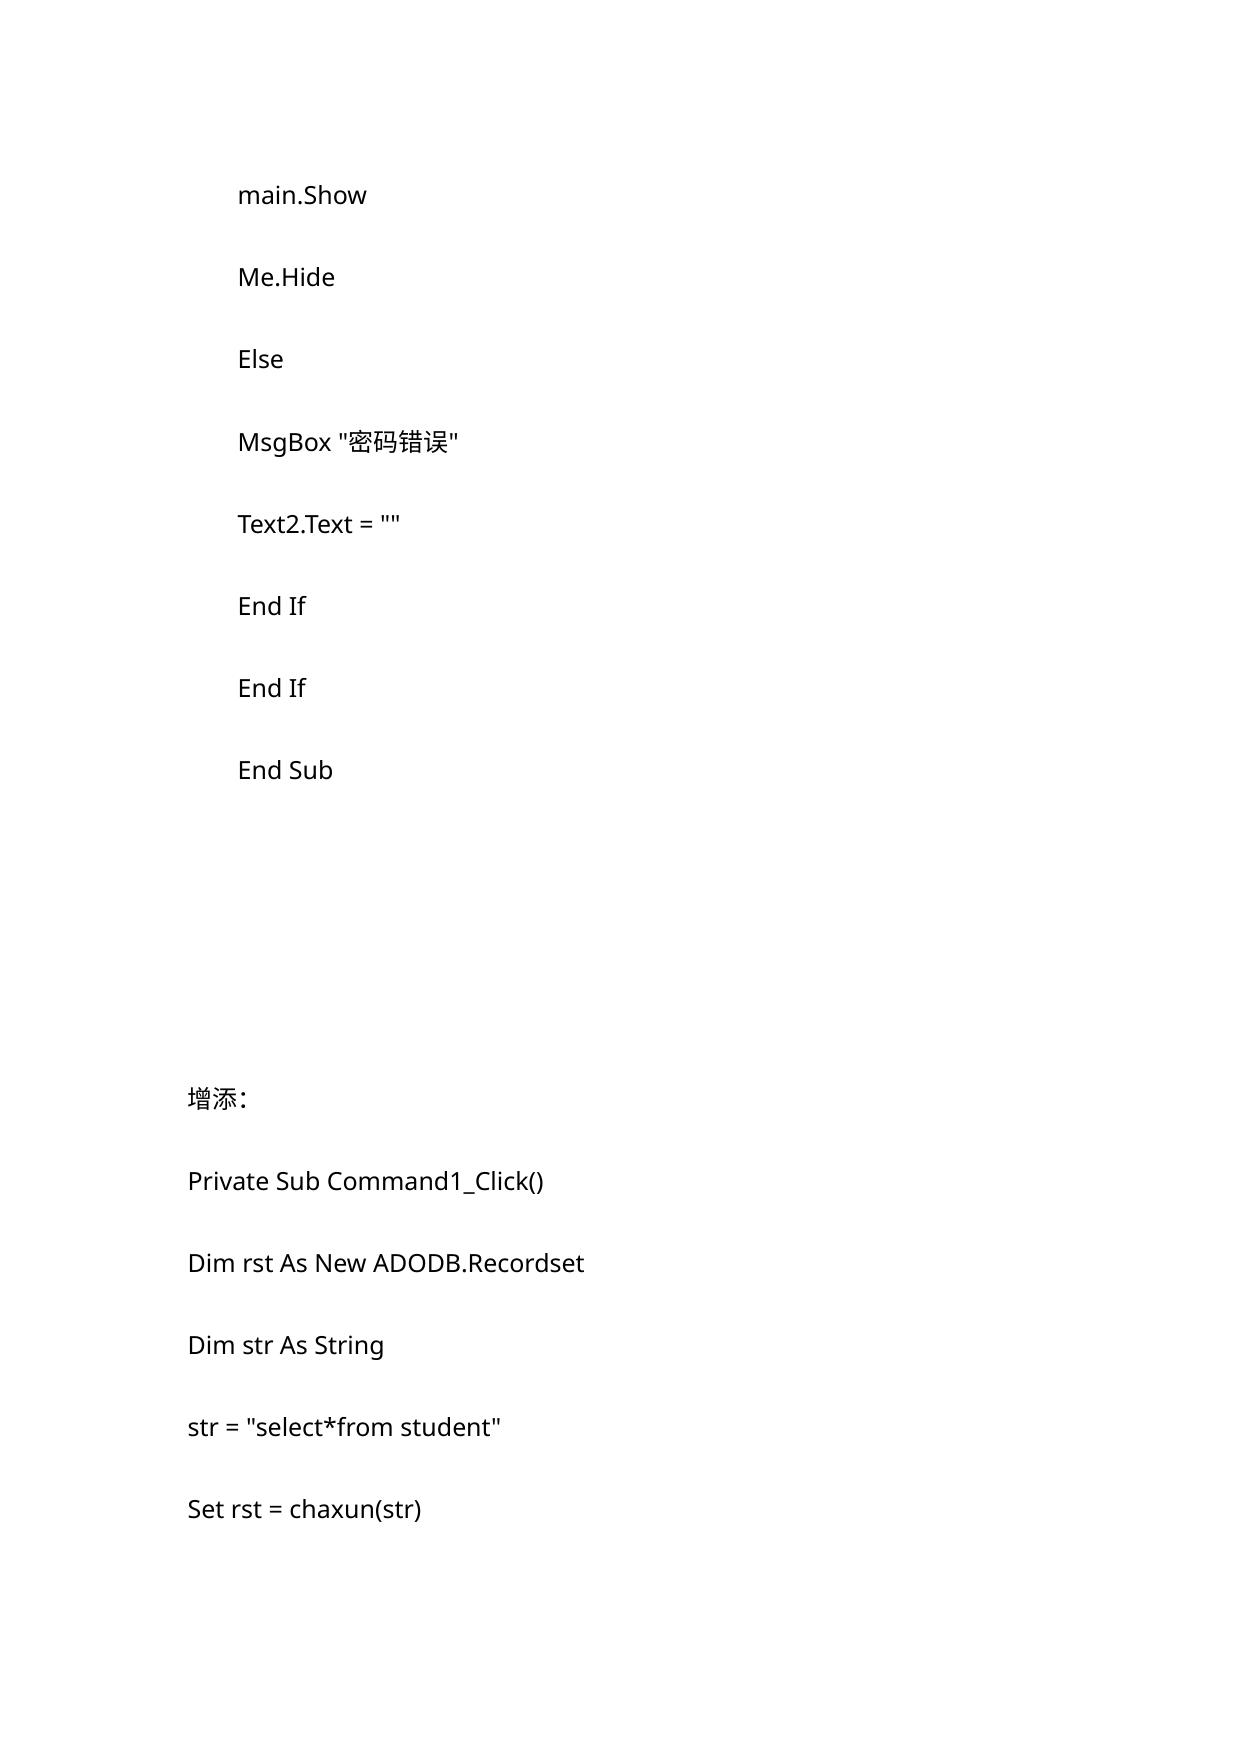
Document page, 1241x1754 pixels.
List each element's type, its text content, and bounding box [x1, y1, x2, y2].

text Dim rst As New ADODB.Recordset [187, 1230, 1053, 1295]
text End Sub [187, 737, 1053, 802]
text 增添： [187, 1065, 1053, 1130]
text Private Sub Command1_Click() [187, 1148, 1053, 1213]
text End If [187, 573, 1053, 638]
text Dim str As String [187, 1312, 1053, 1377]
text End If [187, 655, 1053, 720]
text Me.Hide [187, 244, 1053, 309]
text str = "select*from student" [187, 1394, 1053, 1459]
text main.Show [187, 162, 1053, 227]
text Else [187, 326, 1053, 391]
text Text2.Text = "" [187, 491, 1053, 556]
text Set rst = chaxun(str) [187, 1476, 1053, 1541]
text MsgBox "密码错误" [187, 408, 1053, 473]
